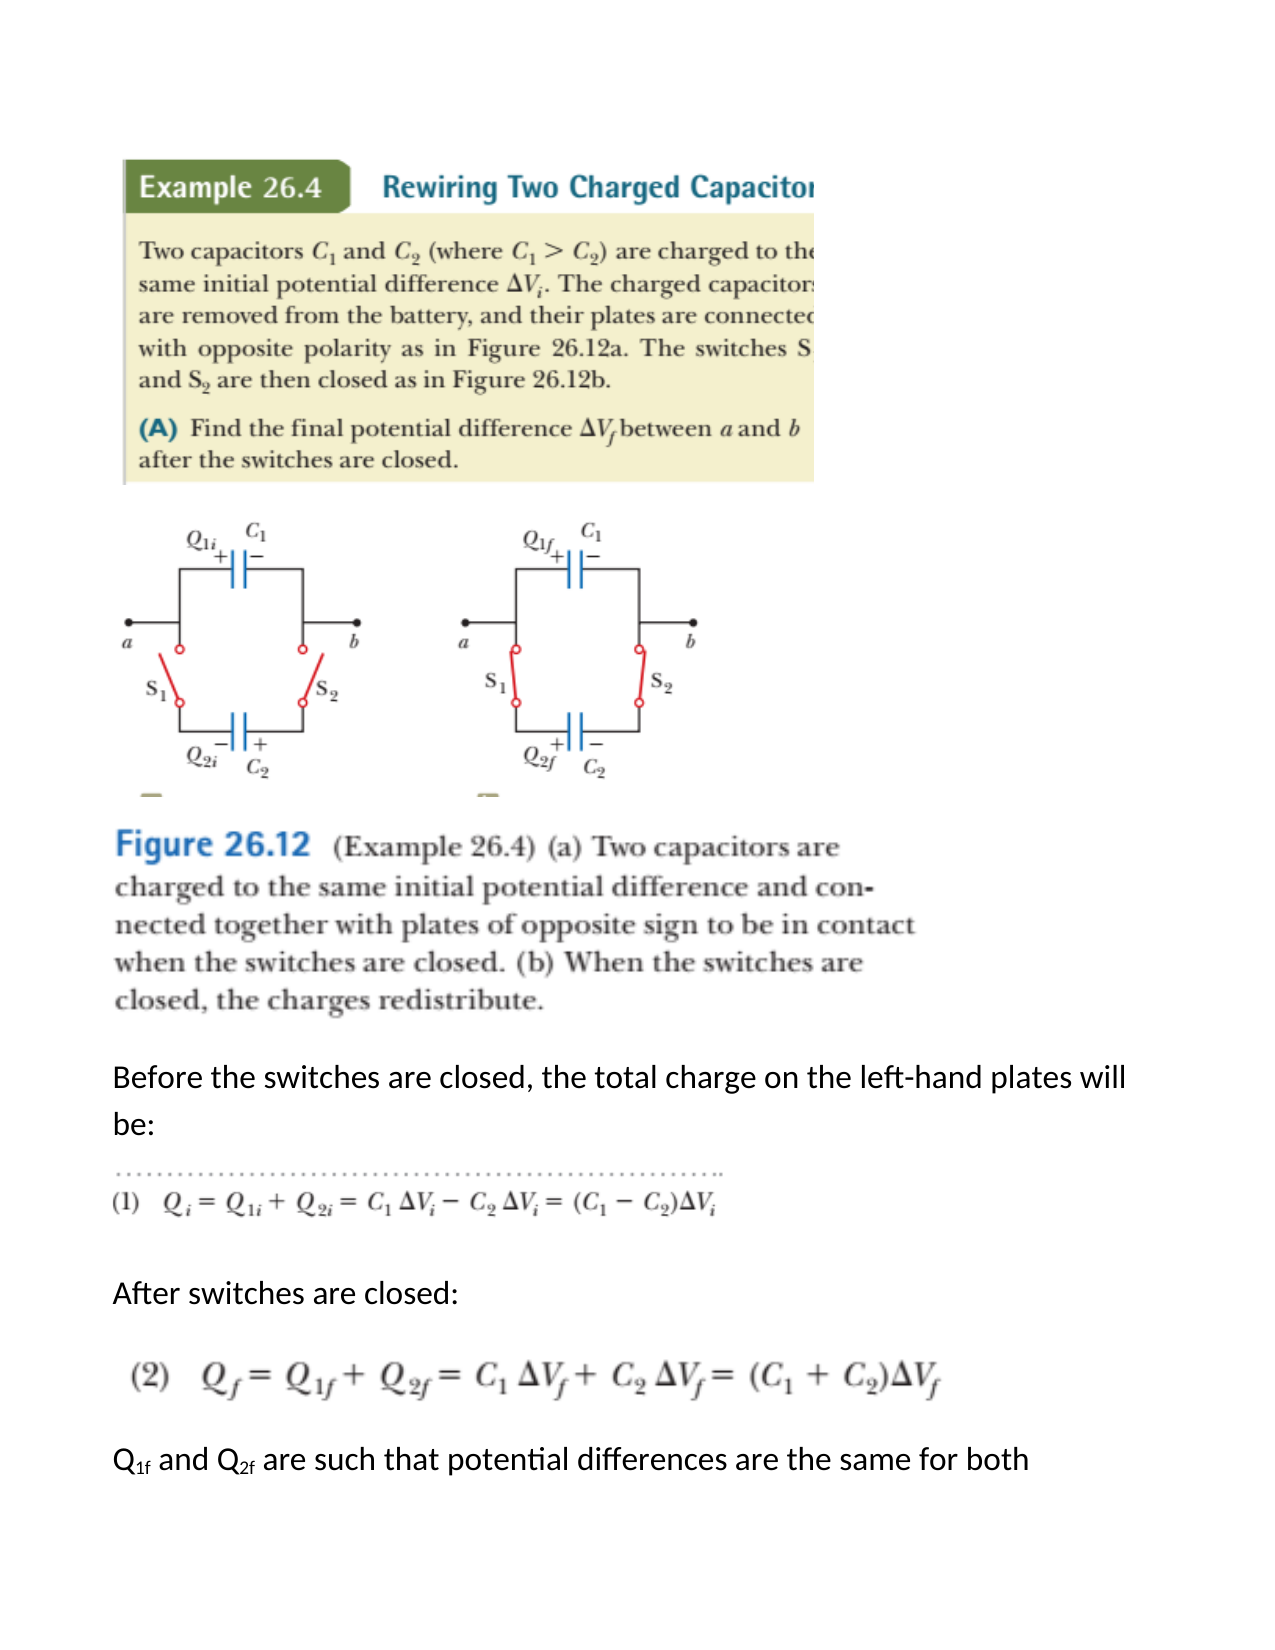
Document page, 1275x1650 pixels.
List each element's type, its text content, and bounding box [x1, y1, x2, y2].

picture [112, 1170, 739, 1248]
picture [112, 509, 716, 797]
picture [112, 1339, 954, 1414]
text Before the switches are closed, the total charge on the left-hand plates will be: [112, 1056, 1144, 1144]
picture [112, 150, 814, 485]
picture [112, 821, 922, 1032]
text Q1f and Q2f are such that potential differences are the same for both [112, 1438, 1144, 1479]
text After switches are closed: [112, 1272, 1144, 1313]
